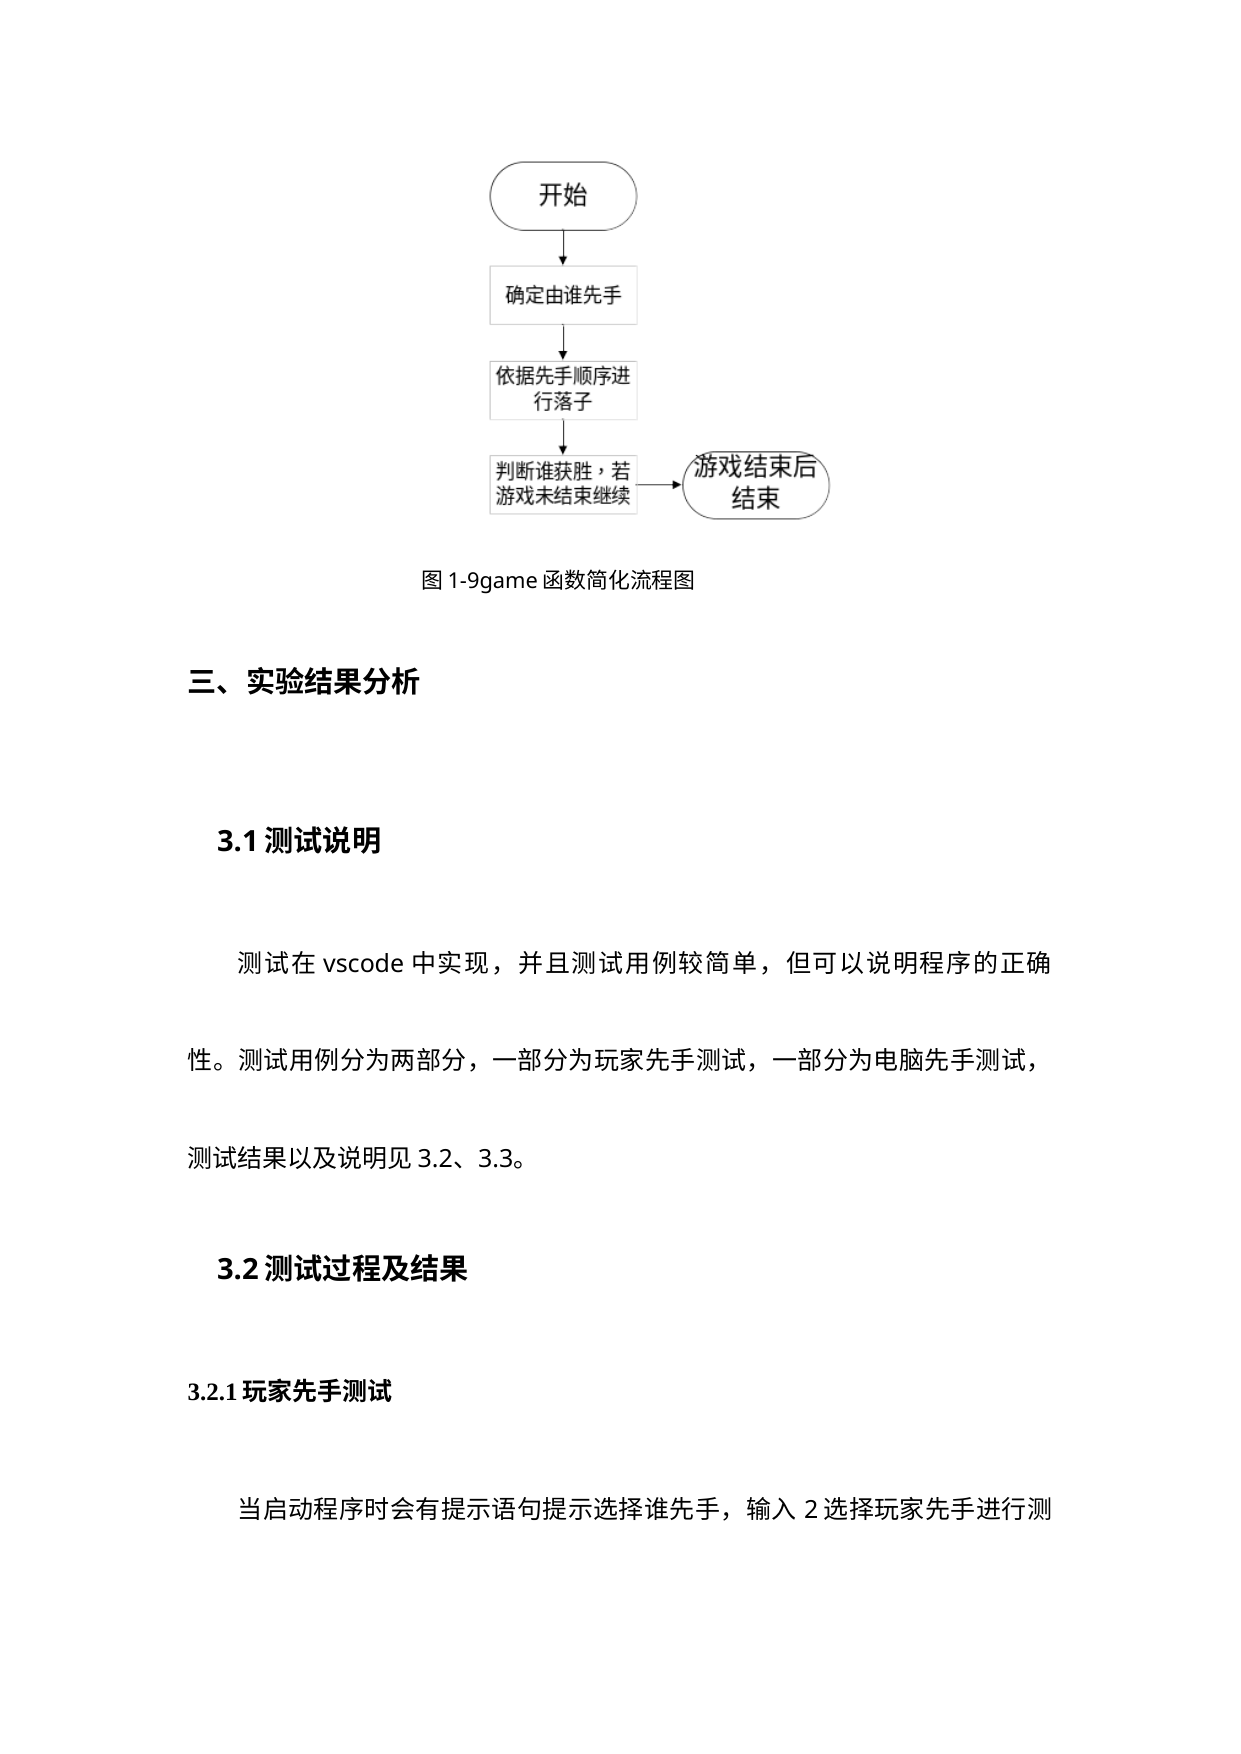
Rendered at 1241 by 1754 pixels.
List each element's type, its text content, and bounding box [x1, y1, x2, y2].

subtitle 3.2测试过程及结果 [187, 1234, 1053, 1299]
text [187, 1476, 1053, 1541]
text 测试在vscode中实现，并且测试用例较简单，但可以说明程序的正确性。测试用例分为两部分，一部分为玩家先手测试，一部分为电脑先手测试，测试结果以及说明见3.2、3.3。 [187, 929, 1053, 1189]
subtitle 3.2.1玩家先手测试 [187, 1357, 1053, 1422]
text 图1-9game函数简化流程图 [319, 562, 1053, 595]
subtitle 3.1测试说明 [187, 806, 1053, 871]
subtitle 实验结果分析 [187, 647, 1053, 712]
